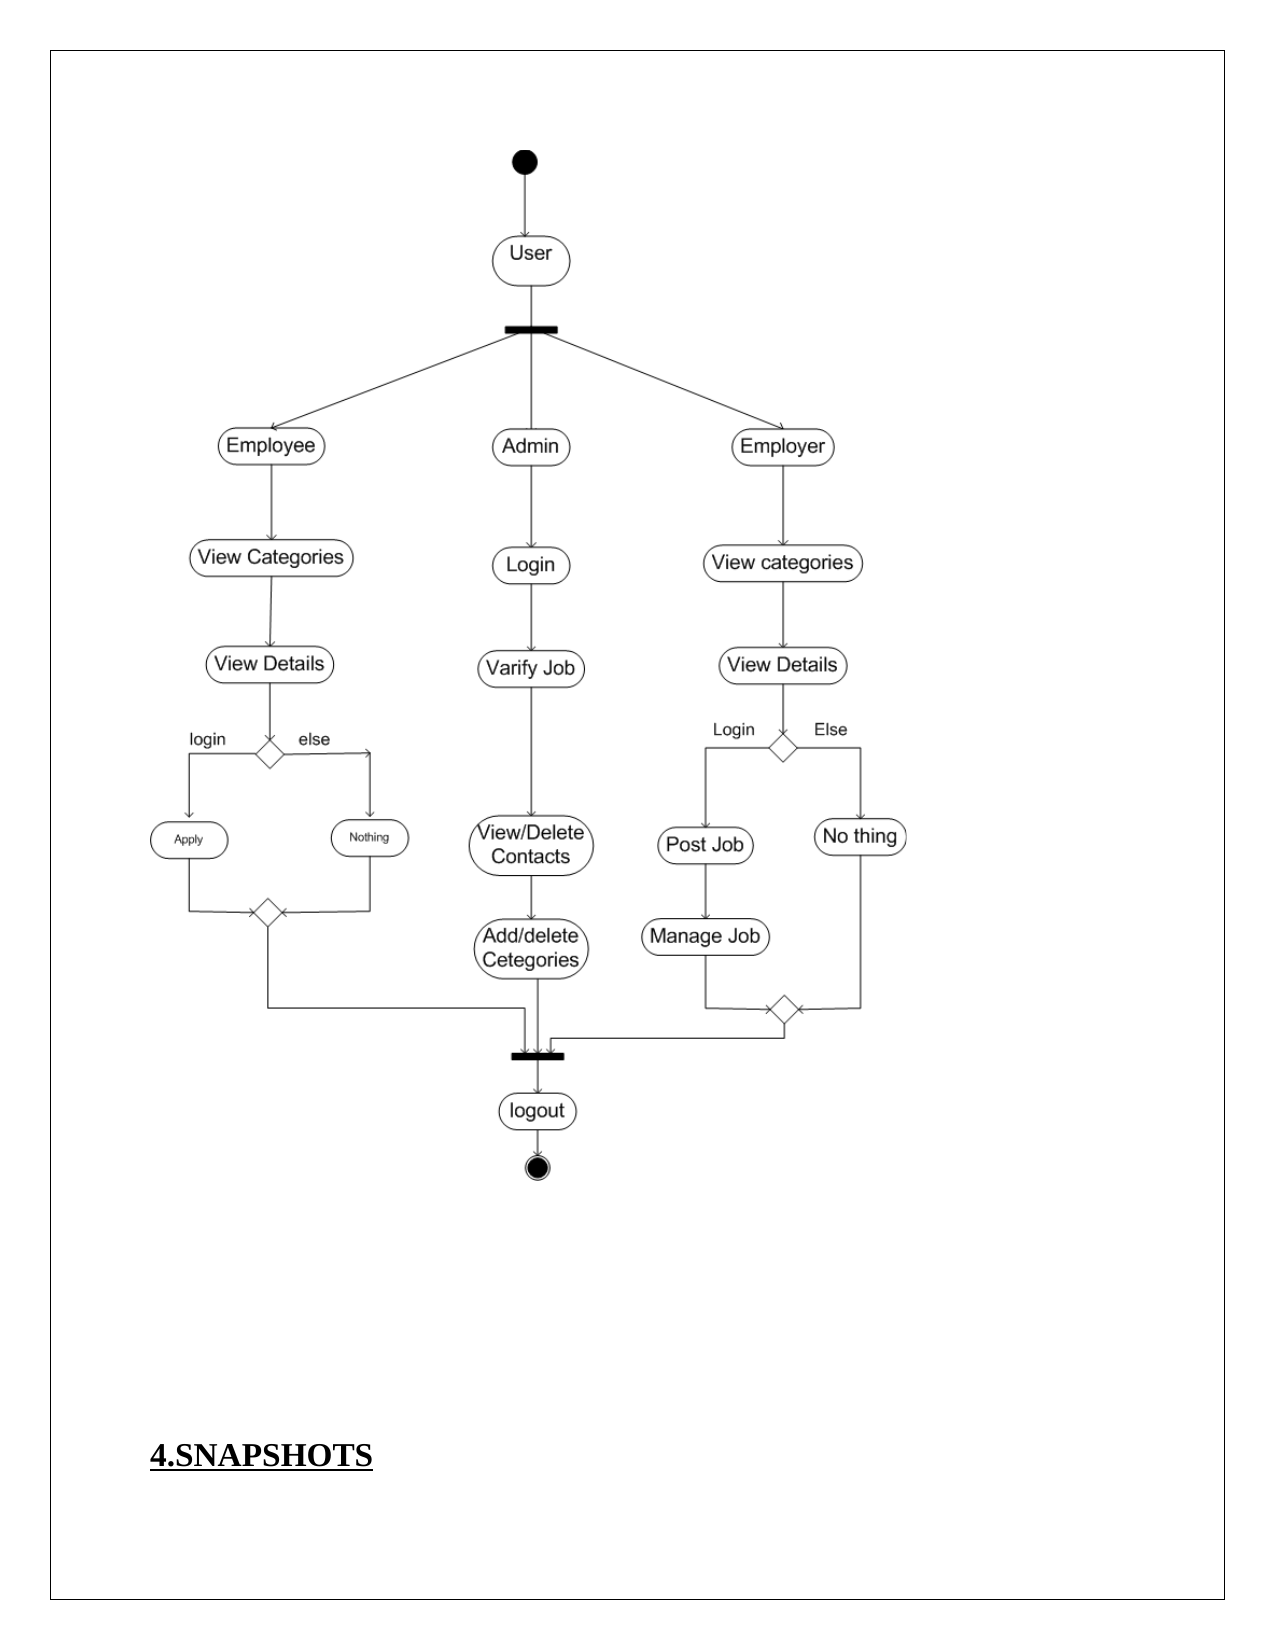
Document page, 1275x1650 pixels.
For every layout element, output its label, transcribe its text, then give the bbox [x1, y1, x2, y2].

picture [150, 150, 907, 1181]
text 4.SNAPSHOTS [150, 1436, 1125, 1474]
